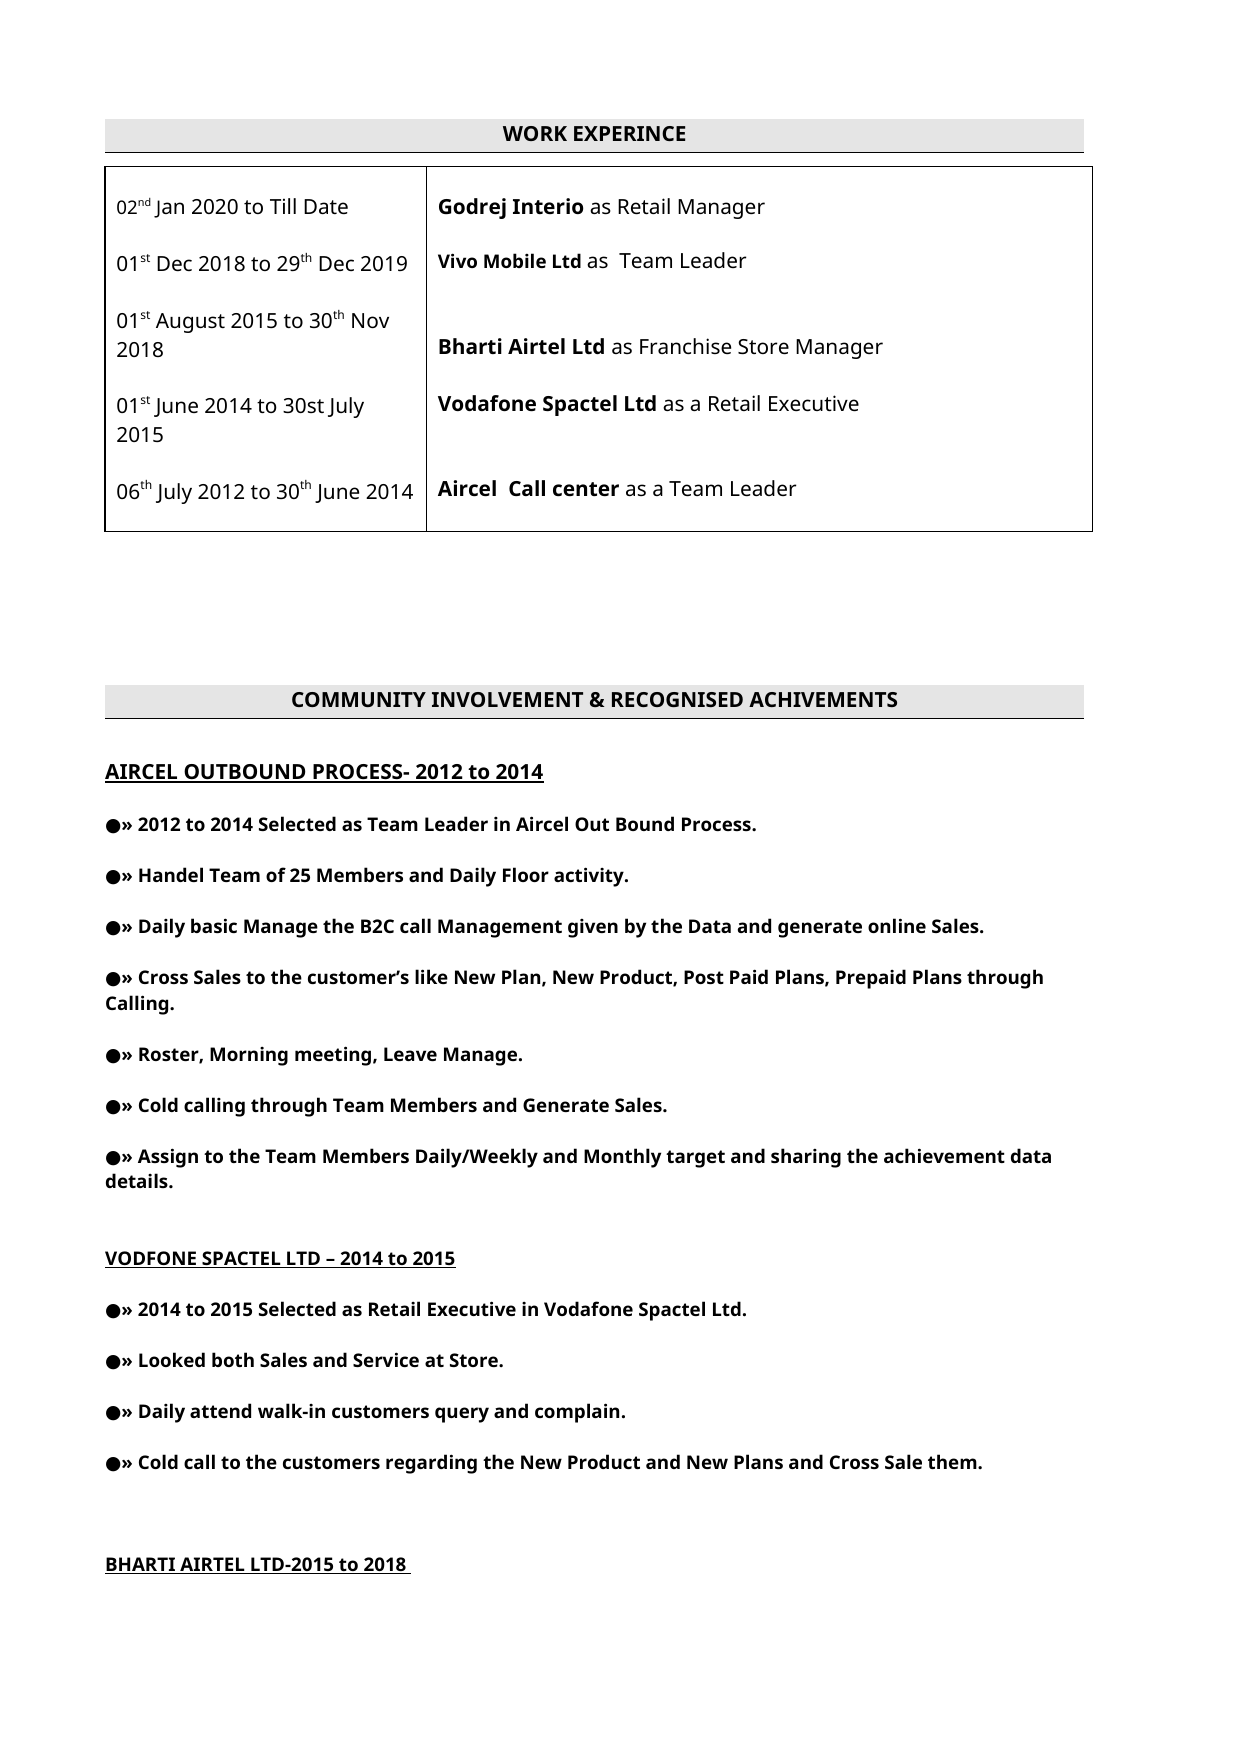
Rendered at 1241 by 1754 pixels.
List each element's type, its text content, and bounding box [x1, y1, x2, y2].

text ●» 2014 to 2015 Selected as Retail Executive in Vodafone Spactel Ltd. [105, 1296, 1068, 1322]
text ●» 2012 to 2014 Selected as Team Leader in Aircel Out Bound Process. [105, 811, 1068, 837]
text ●» Looked both Sales and Service at Store. [105, 1347, 1068, 1373]
text WORK EXPERINCE [105, 119, 1084, 152]
text VODFONE SPACTEL LTD – 2014 to 2015 [105, 1245, 1068, 1271]
text ●» Cross Sales to the customer’s like New Plan, New Product, Post Paid Plans, Prepaid Plans through Calling. [105, 964, 1068, 1015]
text BHARTI AIRTEL LTD-2015 to 2018 [105, 1551, 1068, 1577]
table_header Godrej Interio as Retail Manager Vivo Mobile Ltd as Team Leader Bharti Airtel Ltd as Franchise Store Manager Vodafone Spactel Ltd as a Retail Executive Aircel Call center as a Team Leader [427, 167, 1092, 531]
text ●» Assign to the Team Members Daily/Weekly and Monthly target and sharing the achievement data details. [105, 1143, 1068, 1194]
text ●» Cold calling through Team Members and Generate Sales. [105, 1092, 1068, 1117]
text AIRCEL OUTBOUND PROCESS- 2012 to 2014 [105, 757, 1068, 786]
text ●» Cold call to the customers regarding the New Product and New Plans and Cross Sale them. [105, 1449, 1068, 1475]
text ●» Daily attend walk-in customers query and complain. [105, 1398, 1068, 1424]
text ●» Daily basic Manage the B2C call Management given by the Data and generate online Sales. [105, 913, 1068, 939]
text COMMUNITY INVOLVEMENT & RECOGNISED ACHIVEMENTS [105, 685, 1084, 718]
text ●» Roster, Morning meeting, Leave Manage. [105, 1041, 1068, 1066]
text ●» Handel Team of 25 Members and Daily Floor activity. [105, 862, 1068, 888]
table_header 02nd Jan 2020 to Till Date 01st Dec 2018 to 29th Dec 2019 01st August 2015 to 30th Nov 2018 01st June 2014 to 30st July 2015 06th July 2012 to 30th June 2014 [106, 167, 426, 531]
